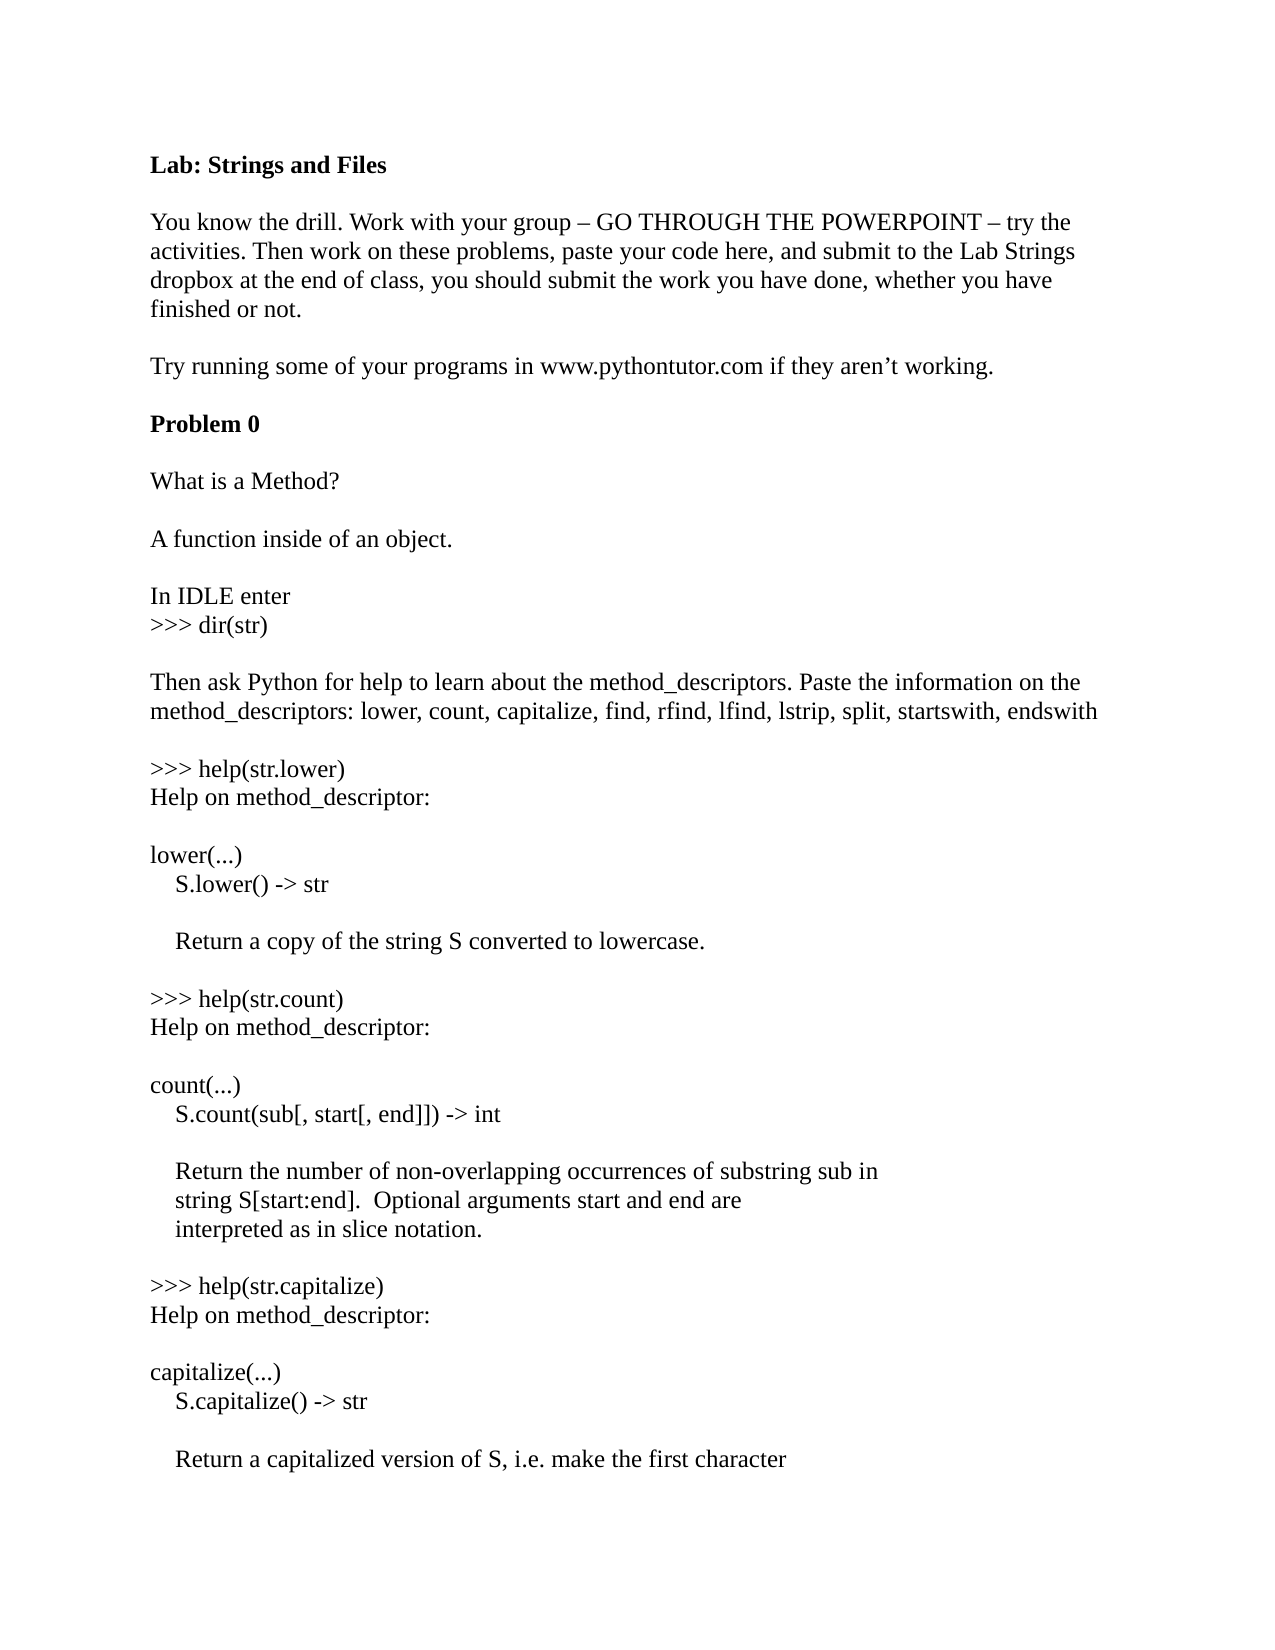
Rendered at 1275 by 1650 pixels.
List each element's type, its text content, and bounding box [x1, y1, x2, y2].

text A function inside of an object. [150, 524, 1125, 552]
text >>> help(str.capitalize) [150, 1271, 1125, 1300]
text >>> help(str.count) [150, 984, 1125, 1012]
text S.capitalize() -> str [150, 1386, 1125, 1415]
text >>> dir(str) [150, 610, 1125, 639]
text What is a Method? [150, 466, 1125, 495]
text Return the number of non-overlapping occurrences of substring sub in [150, 1156, 1125, 1185]
text capitalize(...) [150, 1357, 1125, 1386]
text In IDLE enter [150, 581, 1125, 610]
text Help on method_descriptor: [150, 1012, 1125, 1041]
text Lab: Strings and Files [150, 150, 1125, 179]
text count(...) [150, 1070, 1125, 1099]
text Help on method_descriptor: [150, 782, 1125, 811]
text Try running some of your programs in www.pythontutor.com if they aren’t working. [150, 351, 1125, 380]
text Return a capitalized version of S, i.e. make the first character [150, 1444, 1125, 1472]
text Then ask Python for help to learn about the method_descriptors. Paste the information on the method_descriptors: lower, count, capitalize, find, rfind, lfind, lstrip, split, startswith, endswith [150, 667, 1125, 725]
text string S[start:end]. Optional arguments start and end are [150, 1185, 1125, 1214]
text S.lower() -> str [150, 869, 1125, 897]
text You know the drill. Work with your group – GO THROUGH THE POWERPOINT – try the activities. Then work on these problems, paste your code here, and submit to the Lab Strings dropbox at the end of class, you should submit the work you have done, whether you have finished or not. [150, 207, 1125, 322]
text Help on method_descriptor: [150, 1300, 1125, 1329]
text >>> help(str.lower) [150, 754, 1125, 782]
text lower(...) [150, 840, 1125, 869]
text interpreted as in slice notation. [150, 1214, 1125, 1242]
text S.count(sub[, start[, end]]) -> int [150, 1099, 1125, 1127]
text Problem 0 [150, 409, 1125, 437]
text Return a copy of the string S converted to lowercase. [150, 926, 1125, 955]
